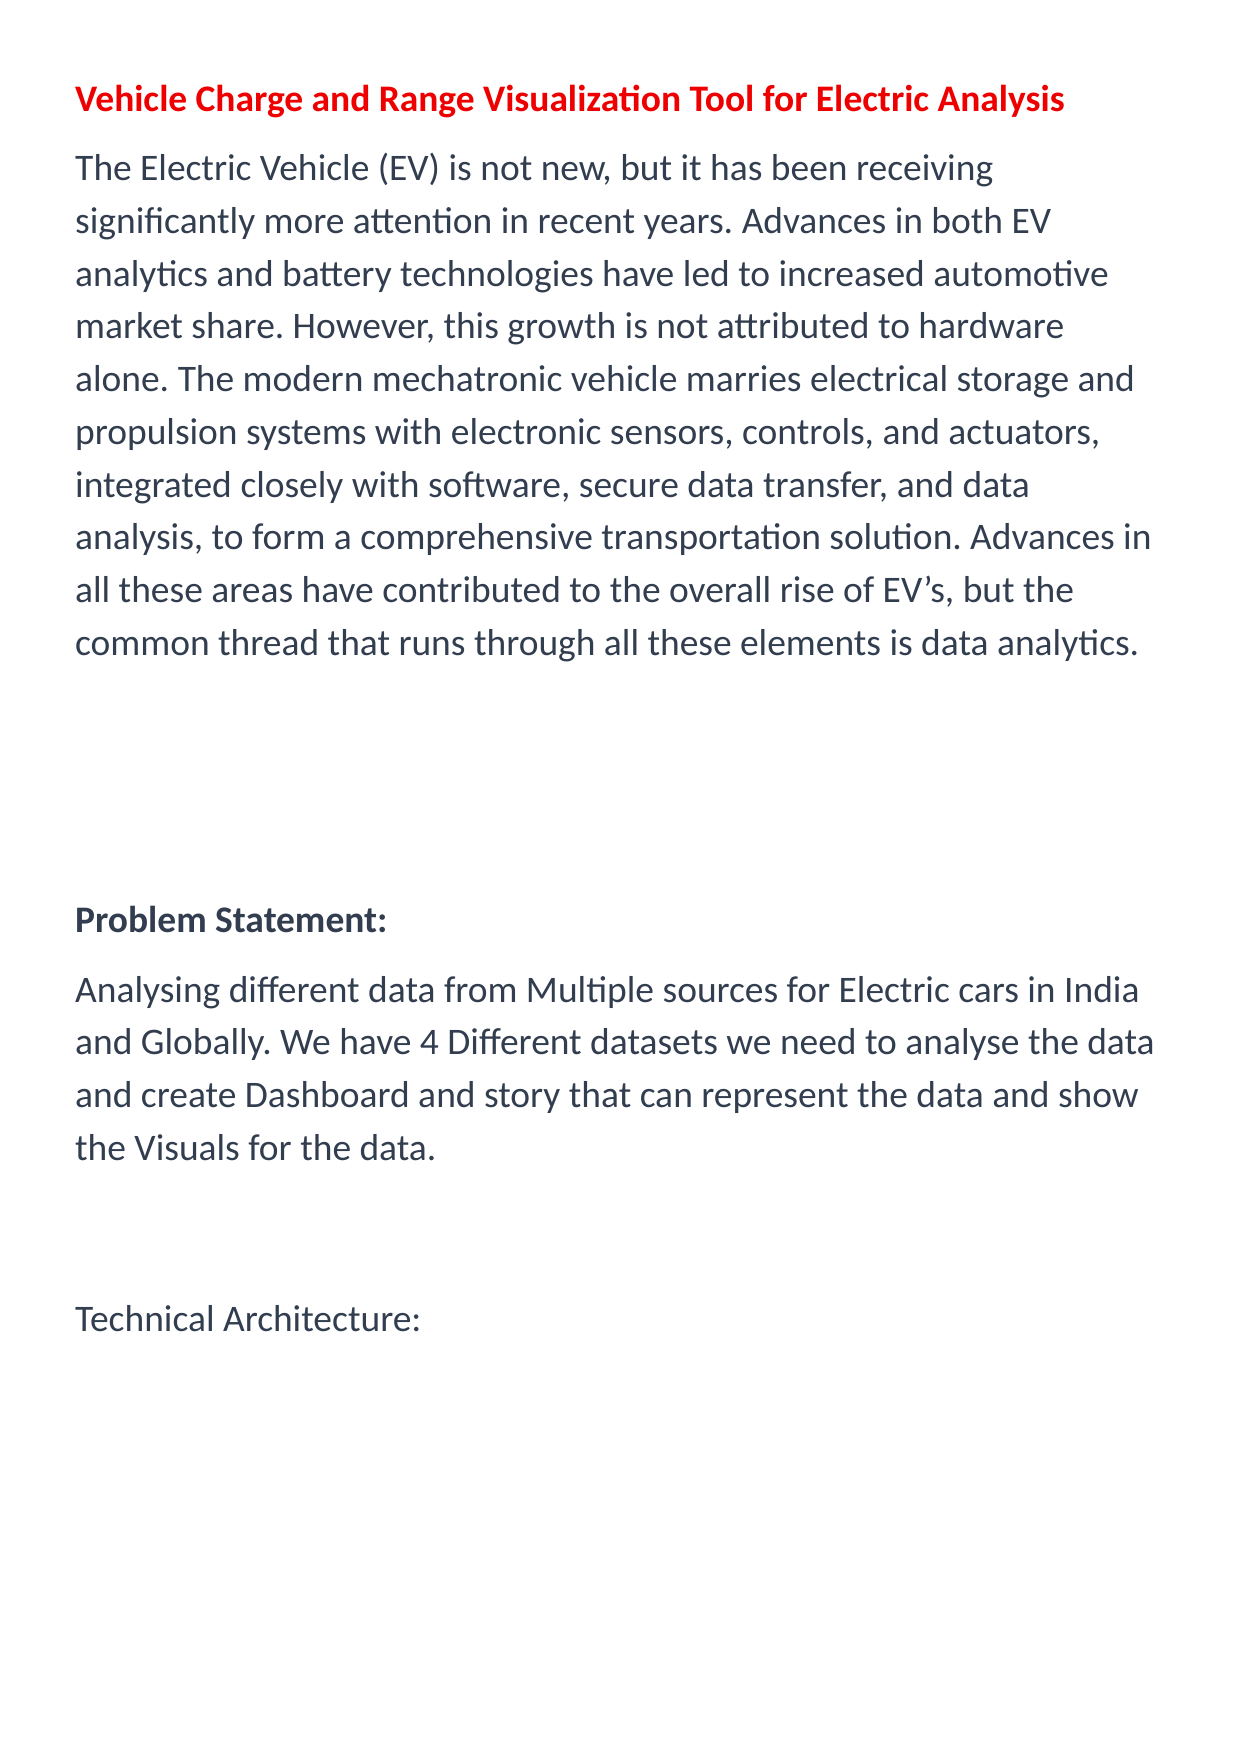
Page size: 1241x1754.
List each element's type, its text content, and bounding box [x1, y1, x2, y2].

text Technical Architecture: [75, 1295, 1165, 1341]
text Problem Statement: [75, 896, 1165, 942]
text Analysing different data from Multiple sources for Electric cars in India and Globally. We have 4 Different datasets we need to analyse the data and create Dashboard and story that can represent the data and show the Visuals for the data. [75, 966, 1165, 1169]
text Vehicle Charge and Range Visualization Tool for Electric Analysis [75, 75, 1165, 121]
text The Electric Vehicle (EV) is not new, but it has been receiving significantly more attention in recent years. Advances in both EV analytics and battery technologies have led to increased automotive market share. However, this growth is not attributed to hardware alone. The modern mechatronic vehicle marries electrical storage and propulsion systems with electronic sensors, controls, and actuators, integrated closely with software, secure data transfer, and data analysis, to form a comprehensive transportation solution. Advances in all these areas have contributed to the overall rise of EV’s, but the common thread that runs through all these elements is data analytics. [75, 144, 1165, 664]
